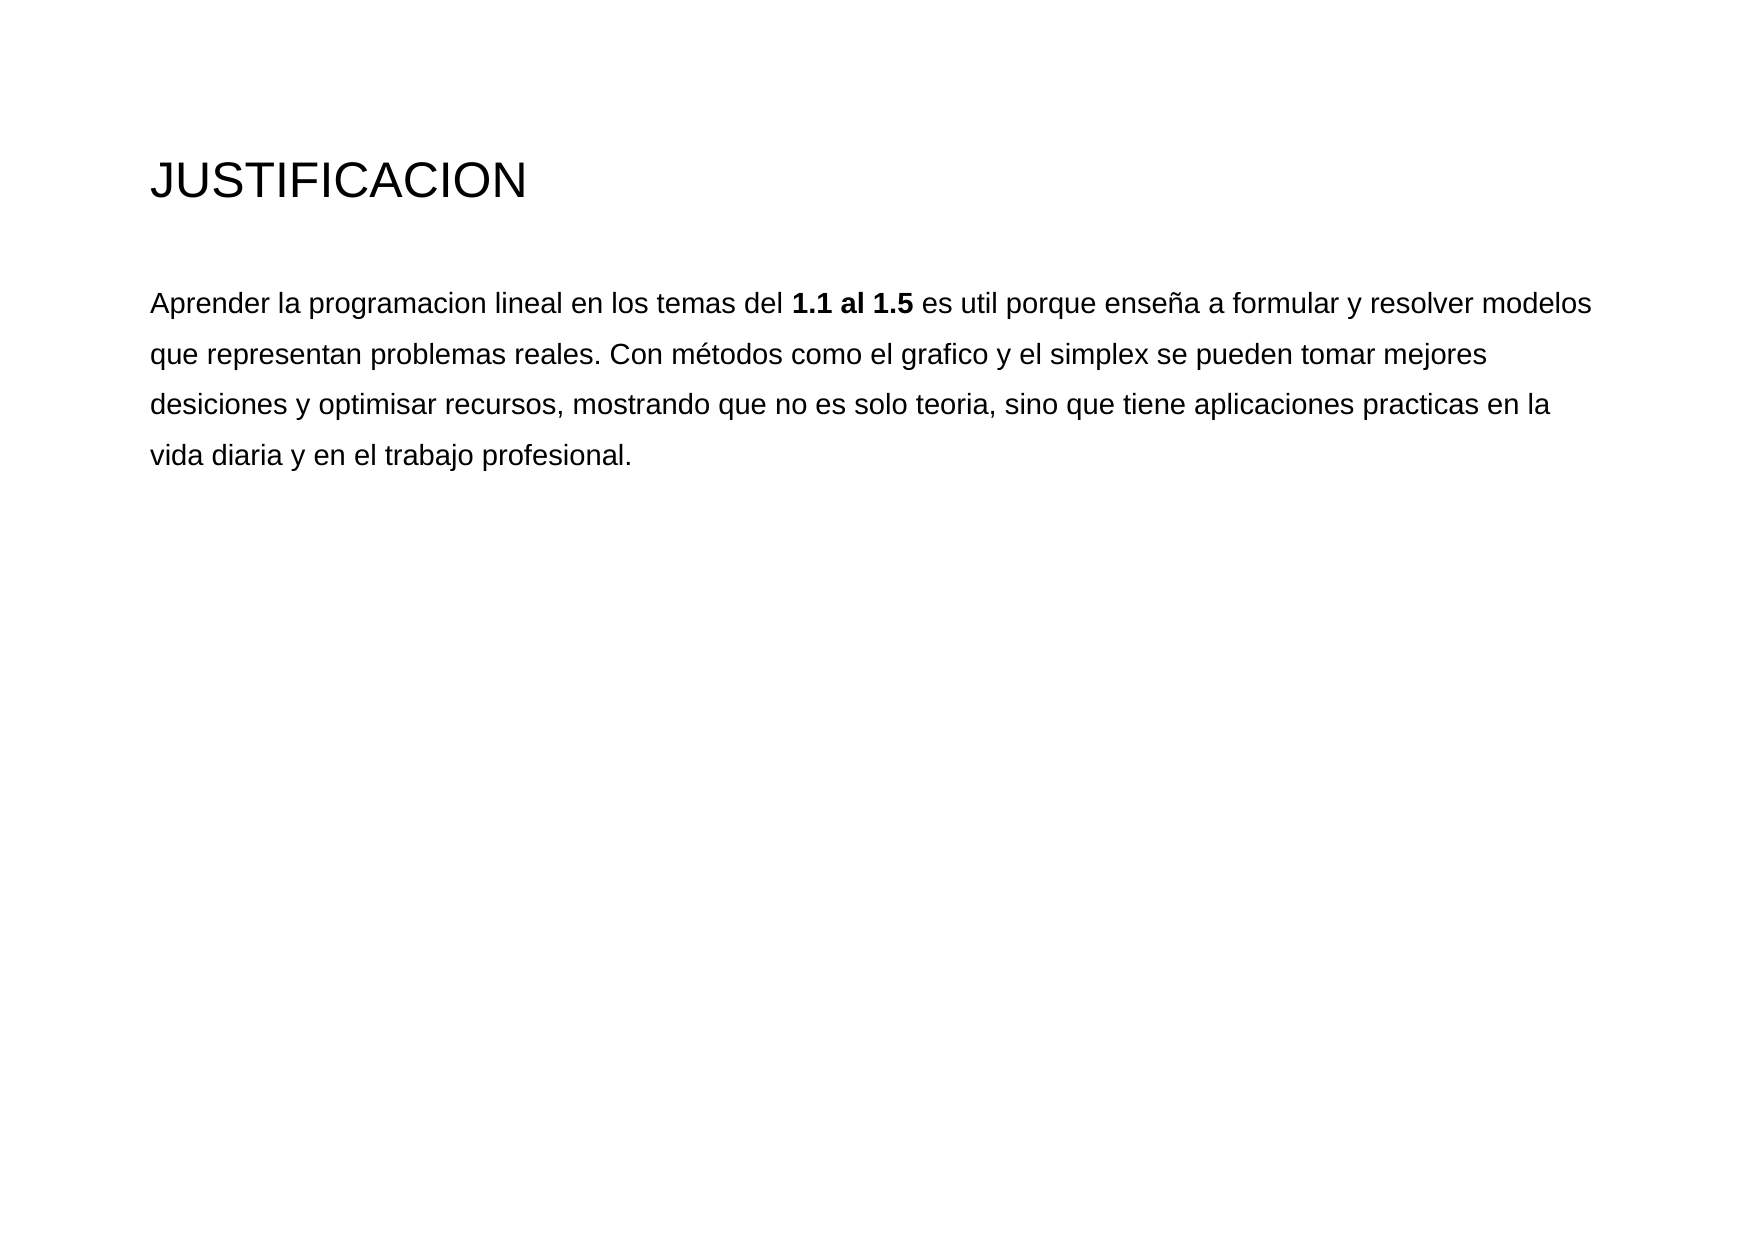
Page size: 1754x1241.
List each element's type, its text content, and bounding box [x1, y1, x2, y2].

text JUSTIFICACION [150, 150, 1604, 207]
text Aprender la programacion lineal en los temas del 1.1 al 1.5 es util porque enseña a formular y resolver modelos que representan problemas reales. Con métodos como el grafico y el simplex se pueden tomar mejores desiciones y optimisar recursos, mostrando que no es solo teoria, sino que tiene aplicaciones practicas en la vida diaria y en el trabajo profesional. [150, 287, 1604, 471]
